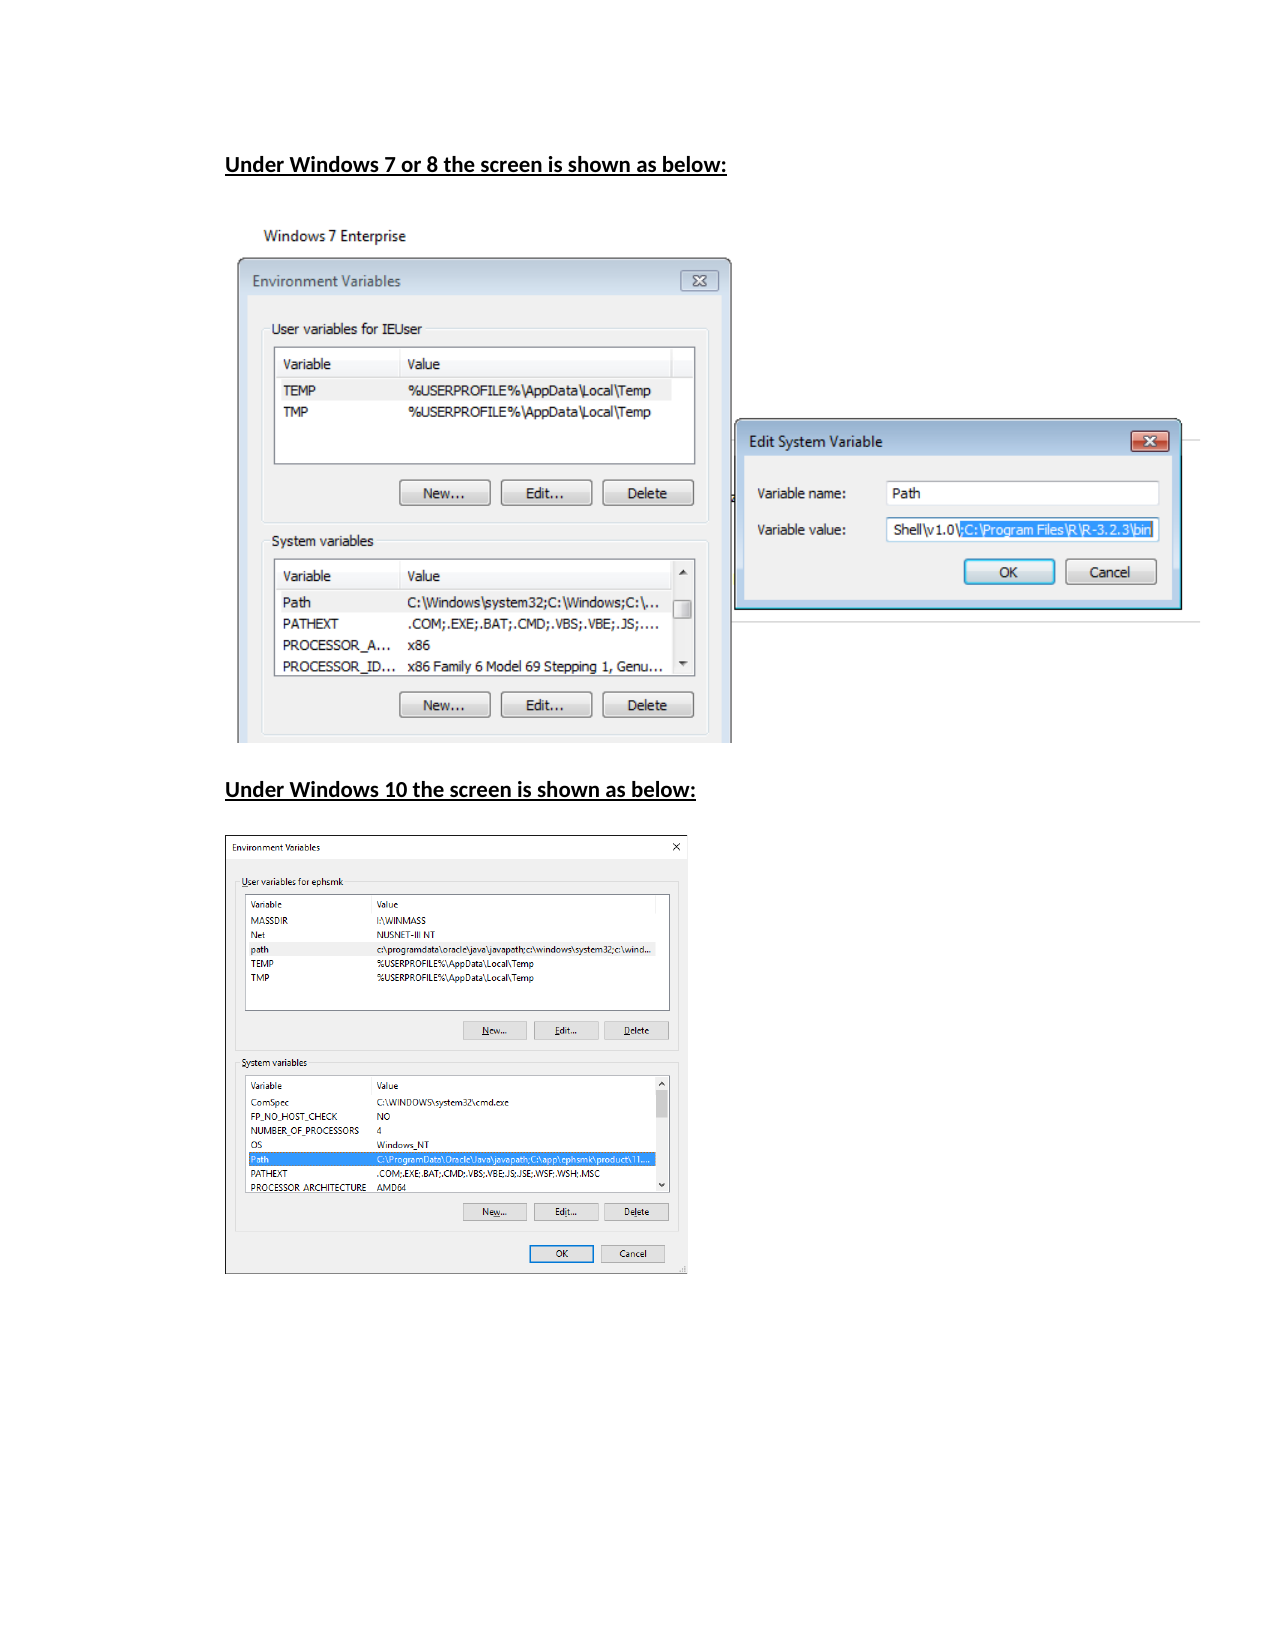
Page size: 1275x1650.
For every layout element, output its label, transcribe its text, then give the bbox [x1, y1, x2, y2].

text Under Windows 10 the screen is shown as below: [225, 775, 1125, 803]
picture [225, 835, 688, 1274]
picture [225, 210, 1200, 743]
text Under Windows 7 or 8 the screen is shown as below: [225, 150, 1125, 178]
